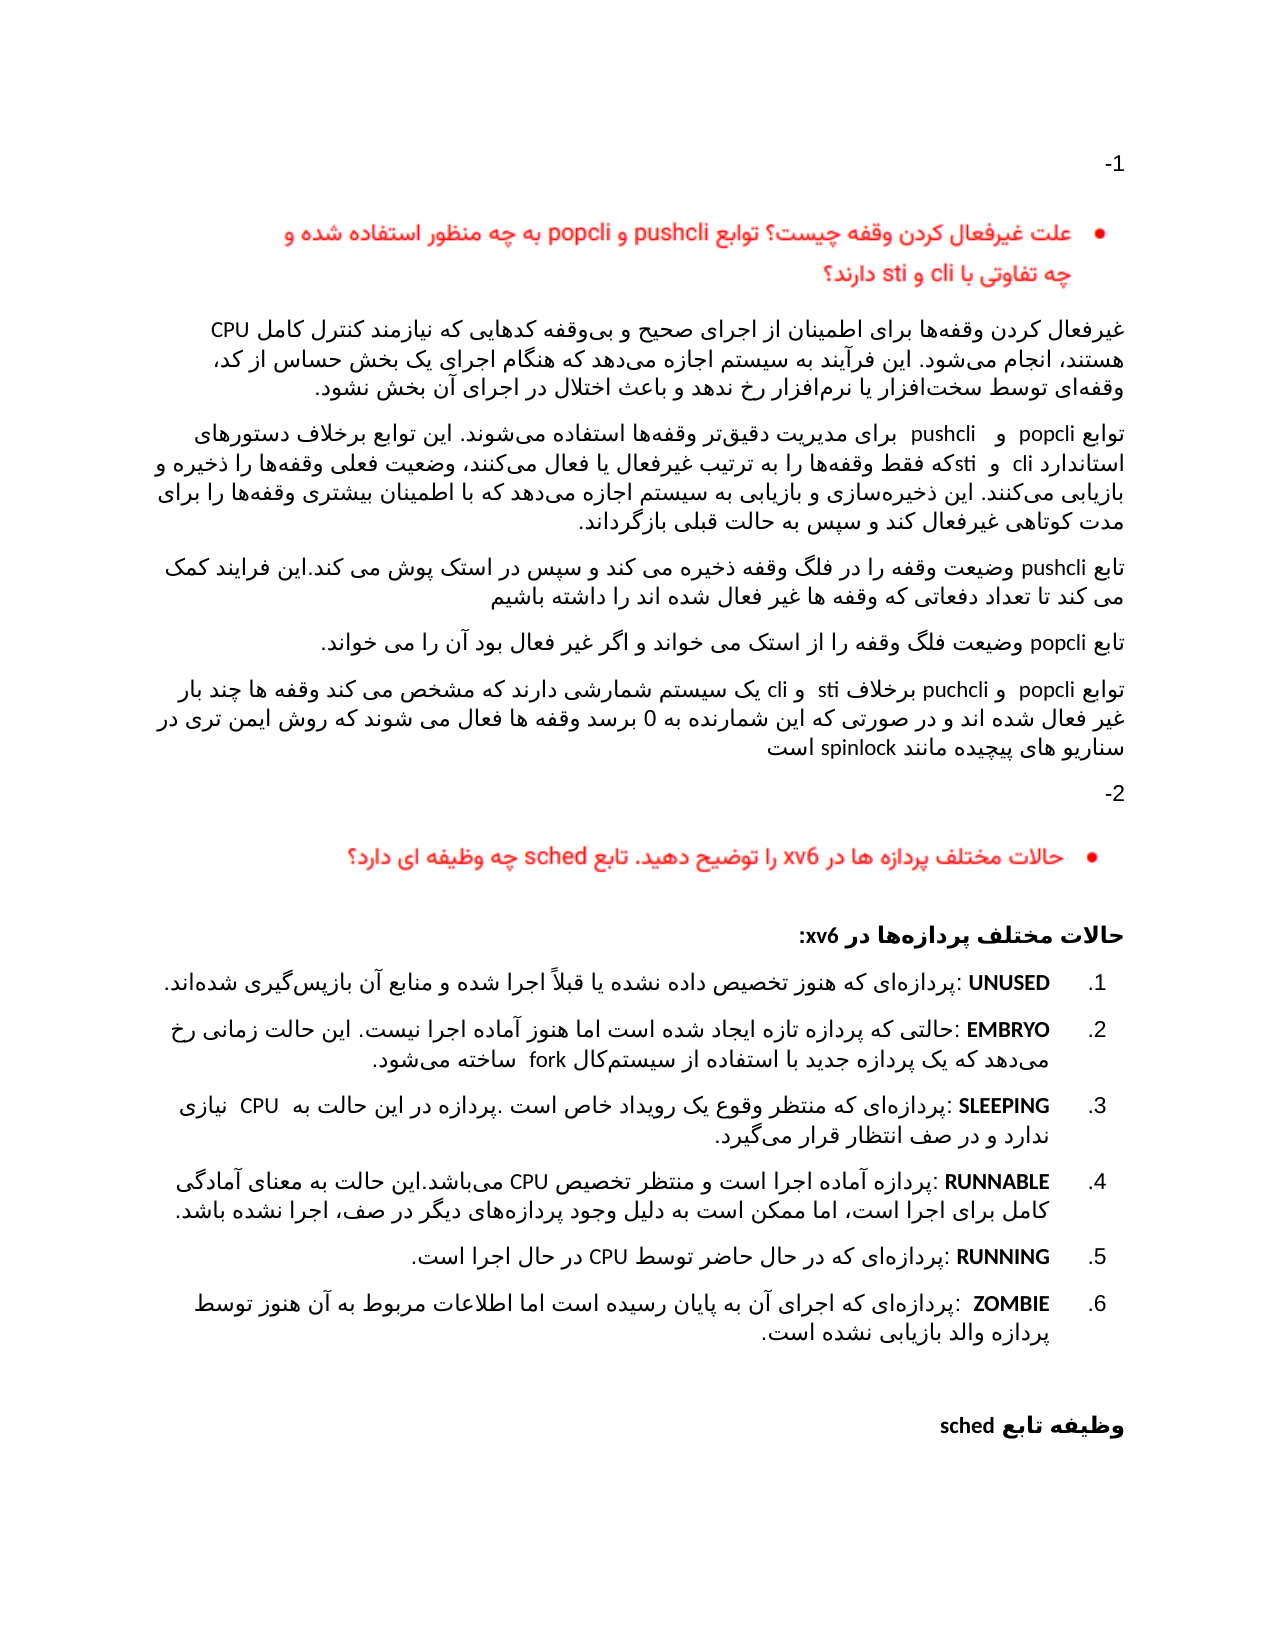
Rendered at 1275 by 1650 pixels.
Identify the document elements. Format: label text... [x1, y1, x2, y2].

text غیرفعال کردن وقفه‌ها برای اطمینان از اجرای صحیح و بی‌وقفه کدهایی که نیازمند کنترل کامل CPU هستند، انجام می‌شود. این فرآیند به سیستم اجازه می‌دهد که هنگام اجرای یک بخش حساس از کد، وقفه‌ای توسط سخت‌افزار یا نرم‌افزار رخ ندهد و باعث اختلال در اجرای آن بخش نشود. [150, 316, 1125, 400]
list RUNNABLE :پردازه آماده اجرا است و منتظر تخصیص CPU می‌باشد.این حالت به معنای آمادگی کامل برای اجرا است، اما ممکن است به دلیل وجود پردازه‌های دیگر در صف، اجرا نشده باشد. [150, 1167, 1087, 1223]
text حالات مختلف پردازه‌ها در xv6: [150, 921, 1125, 949]
list RUNNING :پردازه‌ای که در حال حاضر توسط CPU در حال اجرا است. [150, 1242, 1087, 1270]
list ZOMBIE :پردازه‌ای که اجرای آن به پایان رسیده است اما اطلاعات مربوط به آن هنوز توسط پردازه والد بازیابی نشده است. [150, 1289, 1087, 1345]
text تابع popcli وضیعت فلگ وقفه را از استک می خواند و اگر غیر فعال بود آن را می خواند. [150, 628, 1125, 656]
picture [293, 825, 1125, 902]
list SLEEPING :پردازه‌ای که منتظر وقوع یک رویداد خاص است .پردازه در این حالت به CPU نیازی ندارد و در صف انتظار قرار می‌گیرد. [150, 1092, 1087, 1148]
picture [260, 195, 1125, 297]
list UNUSED :پردازه‌ای که هنوز تخصیص داده نشده یا قبلاً اجرا شده و منابع آن بازپس‌گیری شده‌اند. [150, 968, 1087, 996]
text 2- [150, 780, 1125, 807]
text 1- [150, 150, 1125, 176]
list EMBRYO :حالتی که پردازه تازه ایجاد شده است اما هنوز آماده اجرا نیست. این حالت زمانی رخ می‌دهد که یک پردازه جدید با استفاده از سیستم‌کال fork ساخته می‌شود. [150, 1015, 1087, 1073]
text توابع popcli و puchcli برخلاف sti و cli یک سیستم شمارشی دارند که مشخص می کند وقفه ها چند بار غیر فعال شده اند و در صورتی که این شمارنده به 0 برسد وقفه ها فعال می شوند که روش ایمن تری در سناریو های پیچیده مانند spinlock است [150, 675, 1125, 762]
text تابع pushcli وضیعت وقفه را در فلگ وقفه ذخیره می کند و سپس در استک پوش می کند.این فرایند کمک می کند تا تعداد دفعاتی که وقفه ها غیر فعال شده اند را داشته باشیم [150, 553, 1125, 609]
text توابع popcli و pushcli برای مدیریت دقیق‌تر وقفه‌ها استفاده می‌شوند. این توابع برخلاف دستورهای استاندارد cli و stiکه فقط وقفه‌ها را به ترتیب غیرفعال یا فعال می‌کنند، وضعیت فعلی وقفه‌ها را ذخیره و بازیابی می‌کنند. این ذخیره‌سازی و بازیابی به سیستم اجازه می‌دهد که با اطمینان بیشتری وقفه‌ها را برای مدت کوتاهی غیرفعال کند و سپس به حالت قبلی بازگرداند. [150, 419, 1125, 534]
text وظیفه تابع sched [150, 1411, 1125, 1439]
